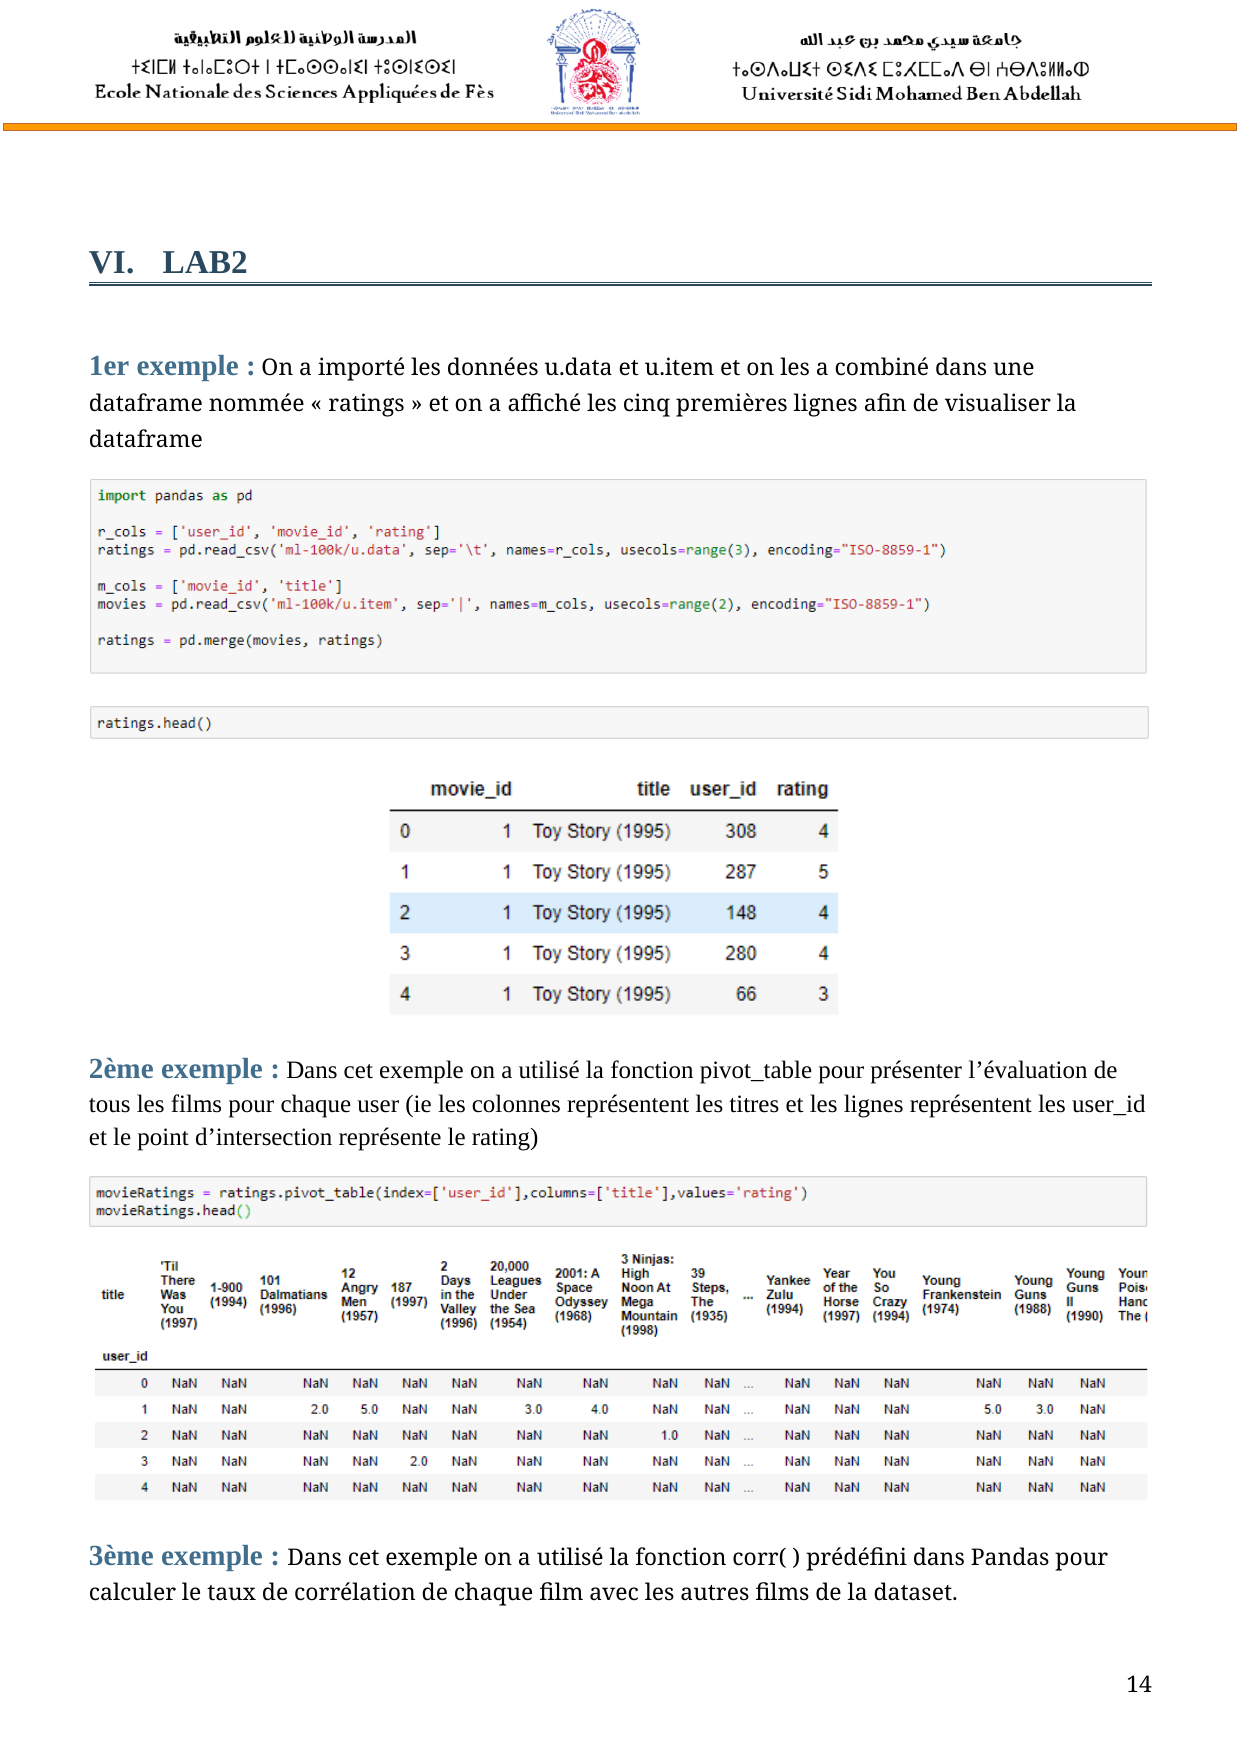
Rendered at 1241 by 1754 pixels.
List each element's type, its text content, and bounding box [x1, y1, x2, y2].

picture [88, 479, 1152, 679]
picture [88, 1175, 1152, 1512]
text 3ème exemple : Dans cet exemple on a utilisé la fonction corr( ) prédéfini dans Pandas pour calculer le taux de corrélation de chaque film avec les autres films de la dataset. [89, 1538, 1152, 1608]
picture [387, 766, 853, 1026]
text 1er exemple : On a importé les données u.data et u.item et on les a combiné dans une dataframe nommée « ratings » et on a affiché les cinq premières lignes afin de visualiser la dataframe [89, 348, 1152, 454]
text 2ème exemple : Dans cet exemple on a utilisé la fonction pivot_table pour présenter l’évaluation de tous les films pour chaque user (ie les colonnes représentent les titres et les lignes représentent les user_id et le point d’intersection représente le rating) [89, 1051, 1152, 1151]
picture [88, 4, 1093, 117]
subtitle LAB2 [89, 242, 1152, 282]
picture [88, 704, 1152, 741]
